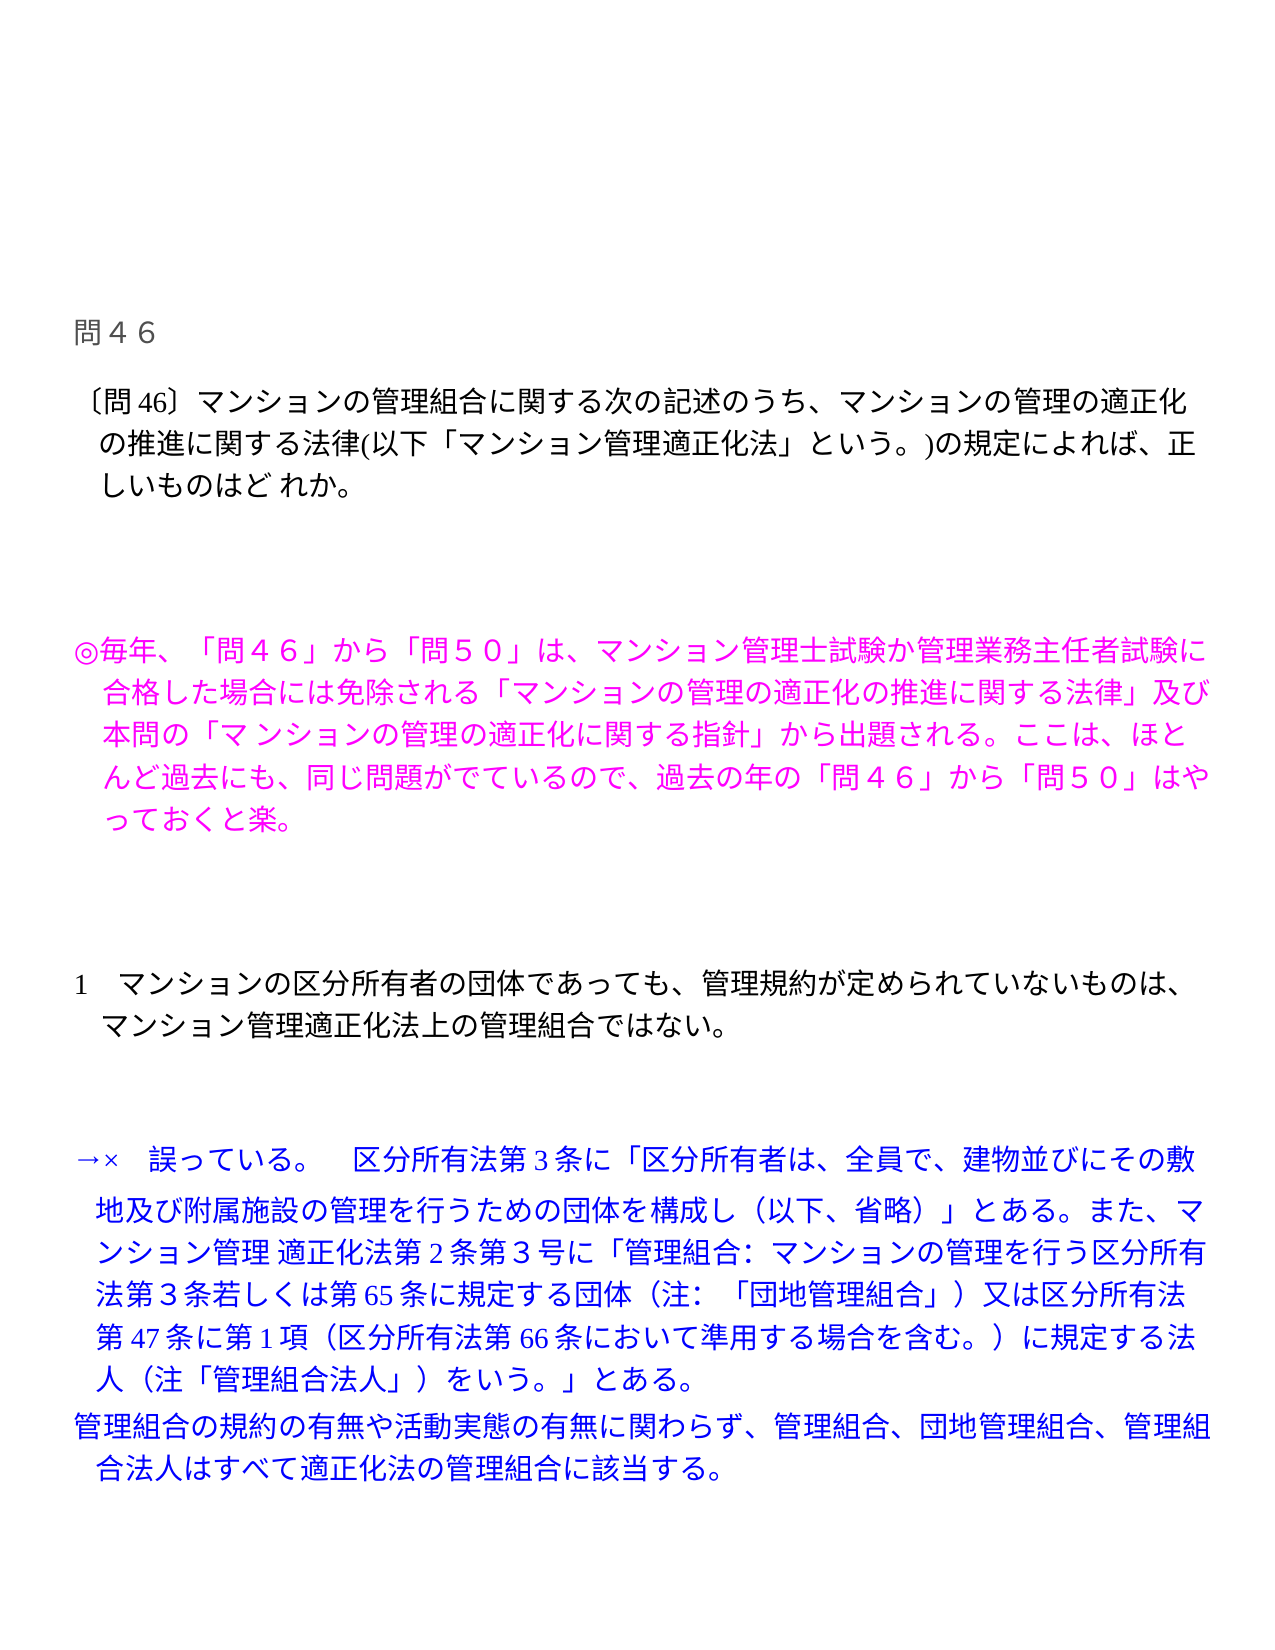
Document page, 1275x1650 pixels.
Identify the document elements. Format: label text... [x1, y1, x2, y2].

text 〔問46〕マンションの管理組合に関する次の記述のうち、マンションの管理の適正化の推進に関する法律(以下「マンション管理適正化法」という。)の規定によれば、正しいものはど れか。 [74, 378, 1211, 505]
text →× 誤っている。 区分所有法第3条に「区分所有者は、全員で、建物並びにその敷地及び附属施設の管理を行うための団体を構成し（以下、省略）」とある。また、マンション管理 適正化法第2条第３号に「管理組合：マンションの管理を行う区分所有法第３条若しくは第65条に規定する団体（注：「団地管理組合」）又は区分所有法第47条に第1項（区分所有法第 66条において準用する場合を含む。）に規定する法人（注「管理組合法人」）をいう。」とある。 [74, 1127, 1211, 1399]
text ◎毎年、「問４６」から「問５０」は、マンション管理士試験か管理業務主任者試験に合格した場合には免除される「マンションの管理の適正化の推進に関する法律」及び本問の「マ ンションの管理の適正化に関する指針」から出題される。ここは、ほとんど過去にも、同じ問題がでているので、過去の年の「問４６」から「問５０」はやっておくと楽。 [74, 627, 1211, 839]
text 問４６ [59, 310, 1211, 352]
text 管理組合の規約の有無や活動実態の有無に関わらず、管理組合、団地管理組合、管理組合法人はすべて適正化法の管理組合に該当する。 [74, 1403, 1211, 1488]
text 1 マンションの区分所有者の団体であっても、管理規約が定められていないものは、マンション管理適正化法上の管理組合ではない。 [74, 961, 1211, 1045]
